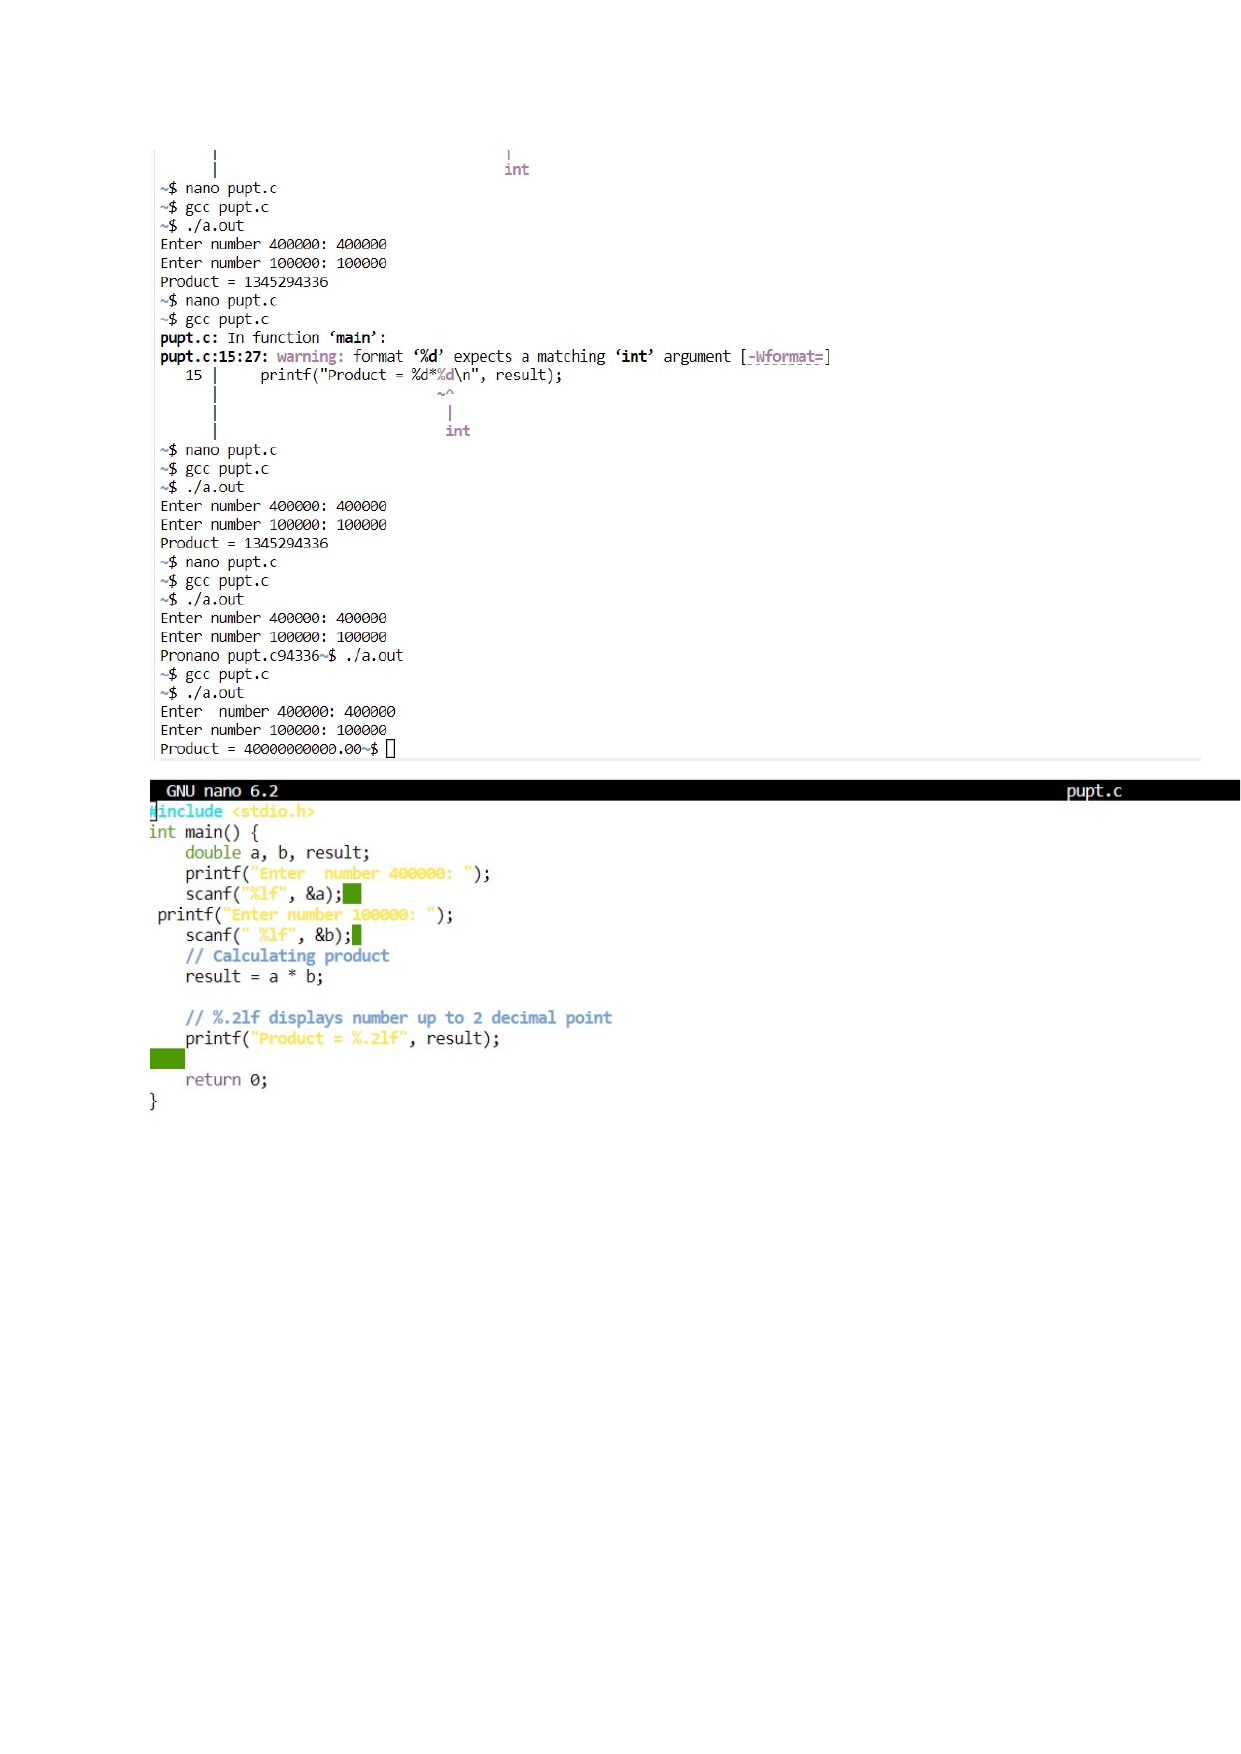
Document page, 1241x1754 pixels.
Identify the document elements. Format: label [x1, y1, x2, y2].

picture [150, 779, 1241, 1133]
picture [150, 150, 1202, 761]
